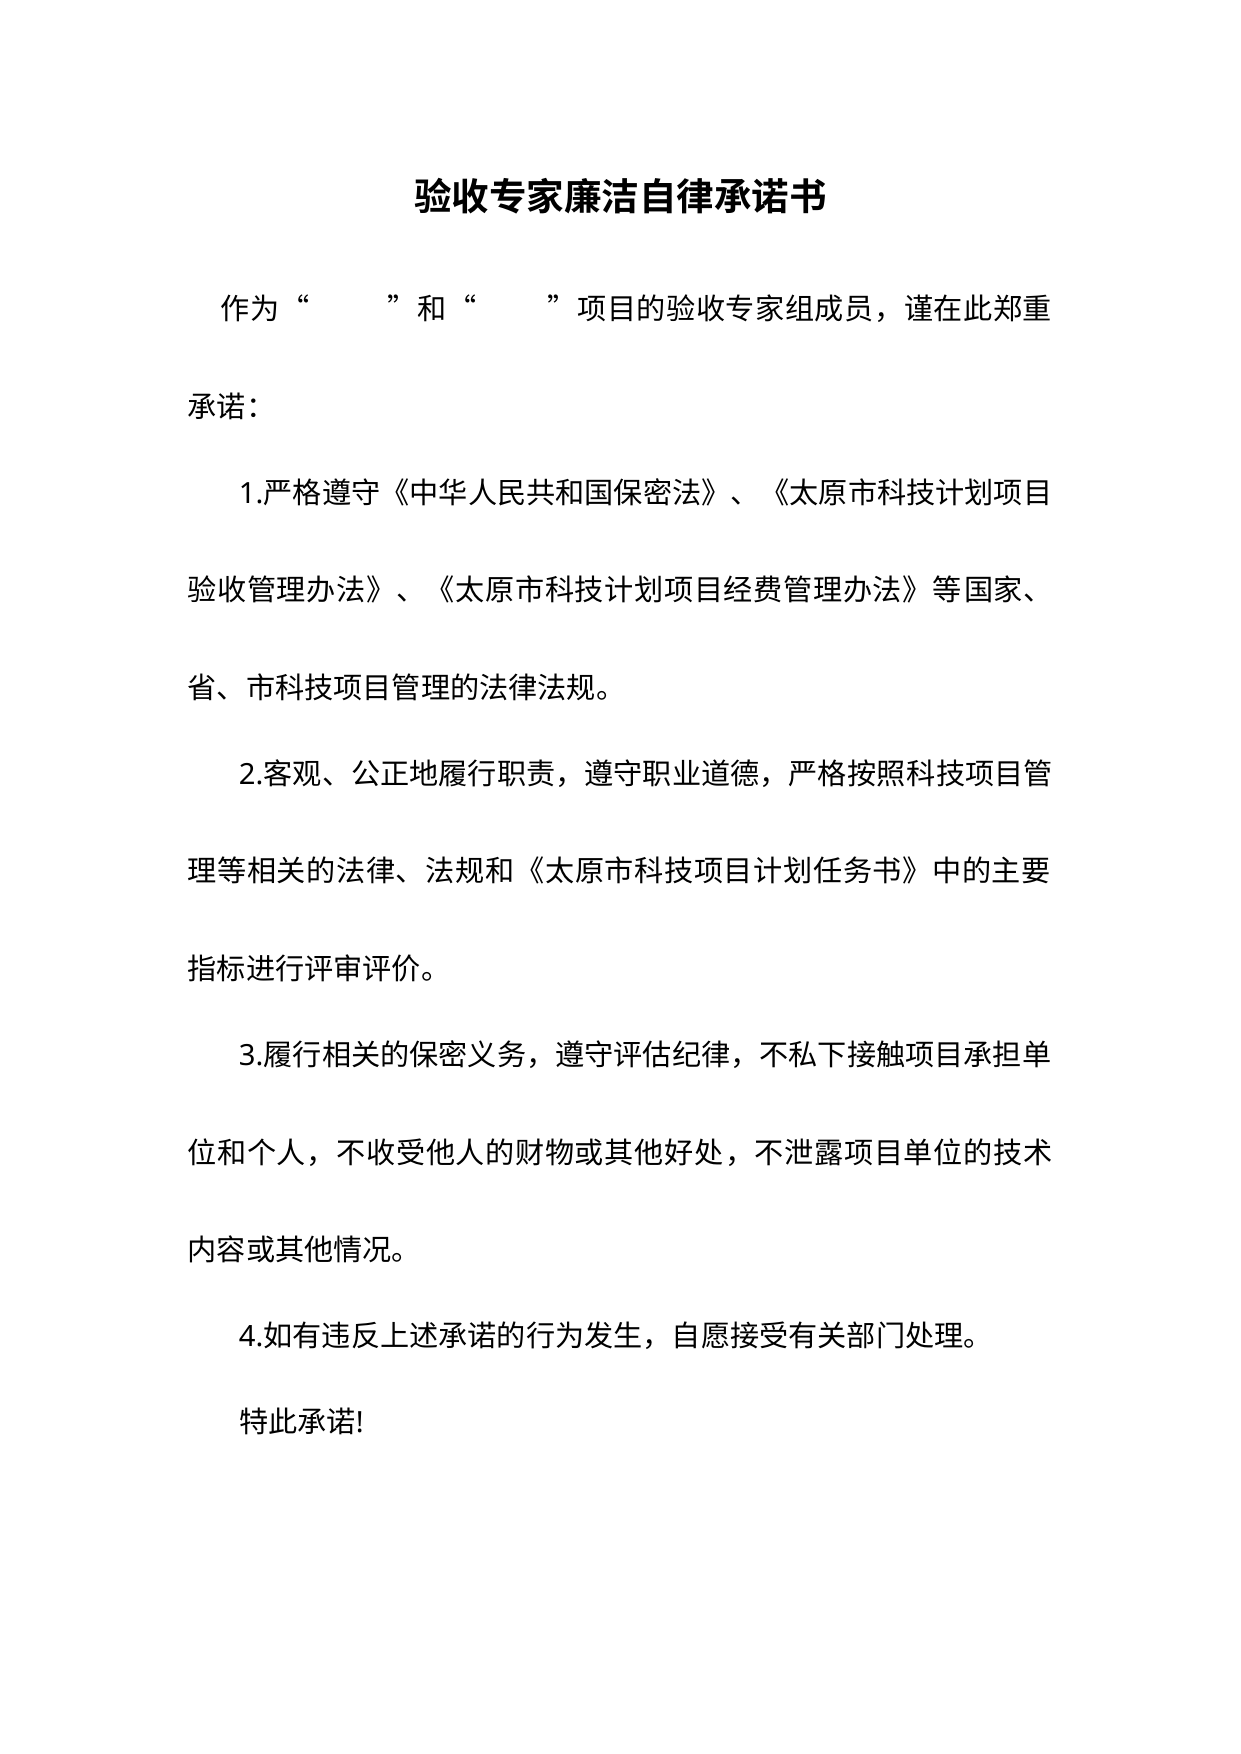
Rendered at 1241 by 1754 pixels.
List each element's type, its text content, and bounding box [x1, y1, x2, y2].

text 2.客观、公正地履行职责，遵守职业道德，严格按照科技项目管理等相关的法律、法规和《太原市科技项目计划任务书》中的主要指标进行评审评价。 [187, 739, 1053, 999]
text 特此承诺! [187, 1388, 1053, 1453]
text 4.如有违反上述承诺的行为发生，自愿接受有关部门处理。 [187, 1301, 1053, 1366]
text 验收专家廉洁自律承诺书 [187, 162, 1053, 227]
text 3.履行相关的保密义务，遵守评估纪律，不私下接触项目承担单位和个人，不收受他人的财物或其他好处，不泄露项目单位的技术内容或其他情况。 [187, 1020, 1053, 1280]
text 作为“ ”和“ ”项目的验收专家组成员，谨在此郑重承诺： [187, 274, 1053, 437]
text 1.严格遵守《中华人民共和国保密法》、《太原市科技计划项目验收管理办法》、《太原市科技计划项目经费管理办法》等国家、省、市科技项目管理的法律法规。 [187, 458, 1053, 718]
